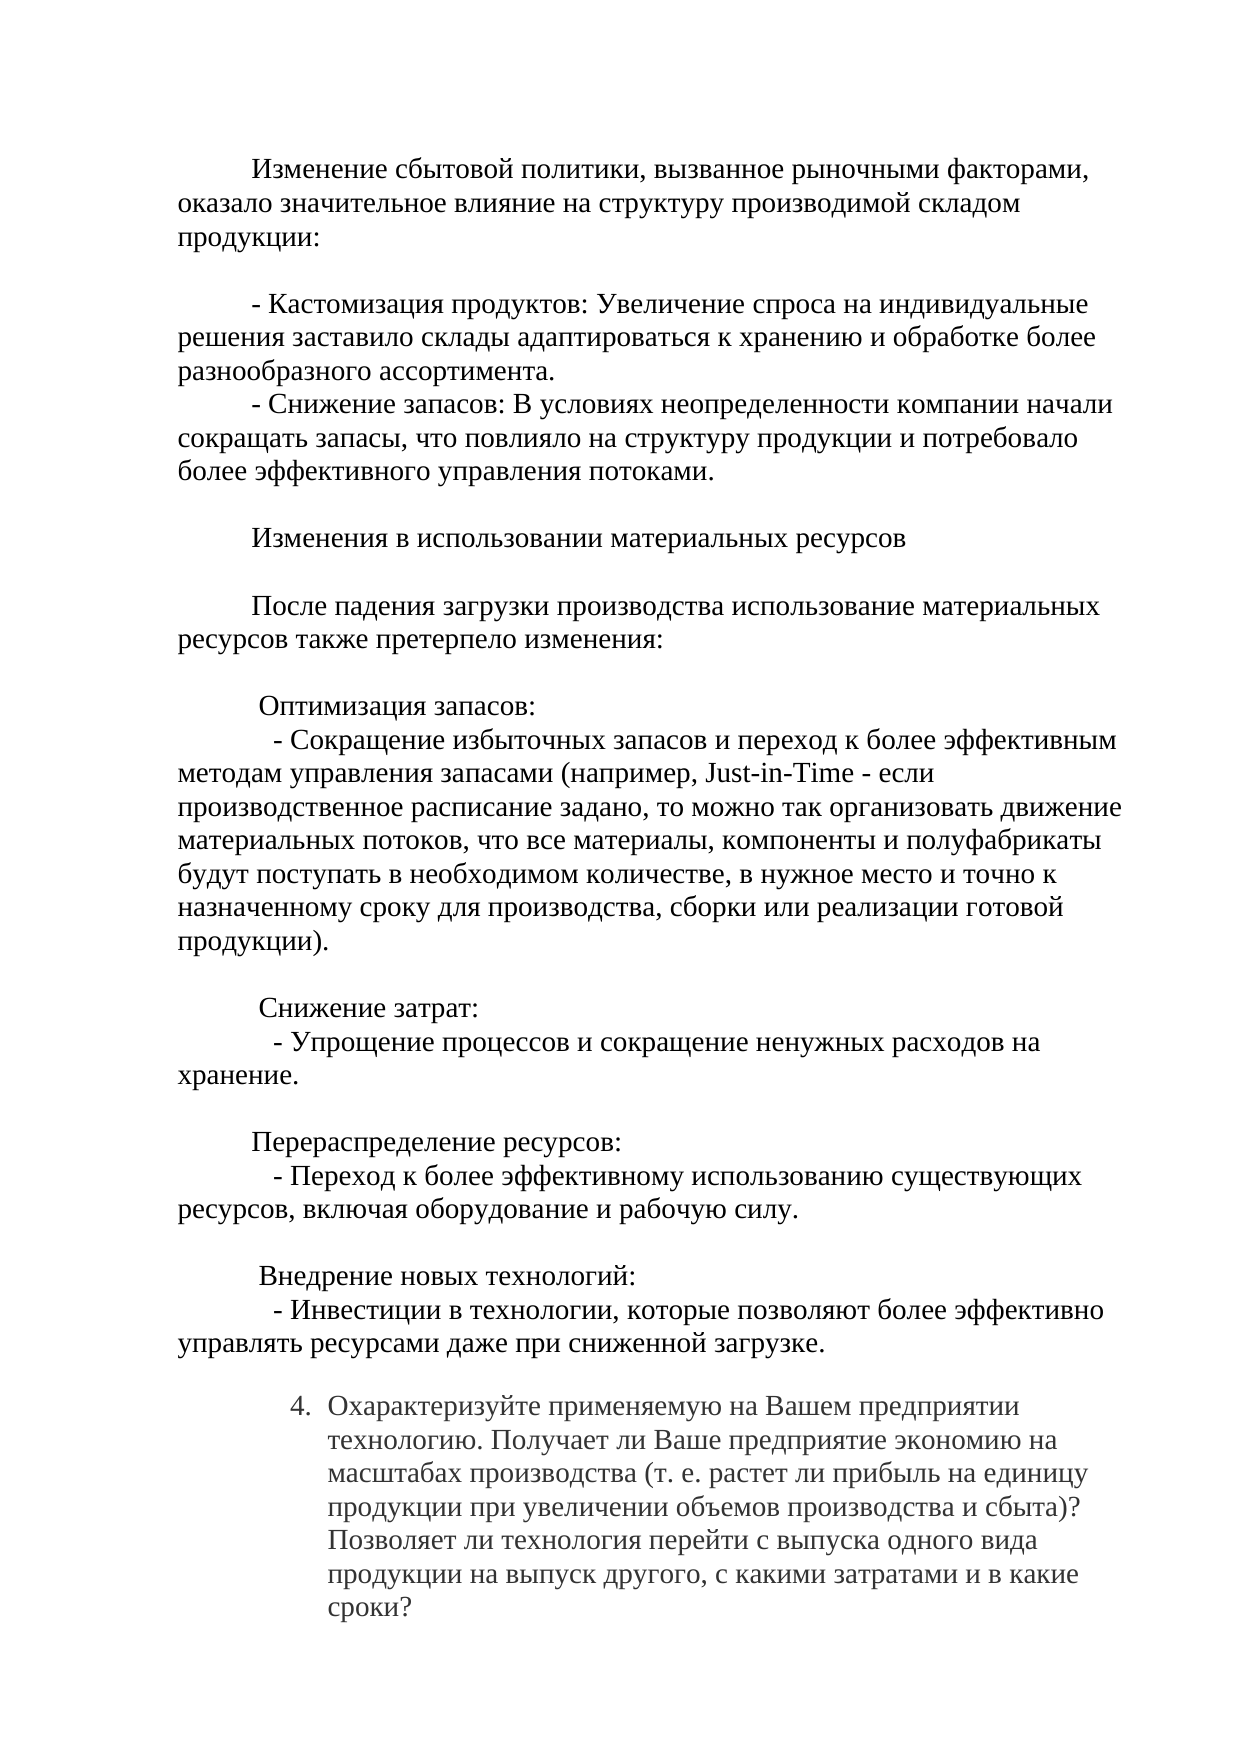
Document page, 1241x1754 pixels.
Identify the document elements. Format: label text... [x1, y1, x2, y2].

text Снижение затрат: [177, 990, 1152, 1024]
text - Кастомизация продуктов: Увеличение спроса на индивидуальные решения заставило склады адаптироваться к хранению и обработке более разнообразного ассортимента. [177, 286, 1152, 386]
list Охарактеризуйте применяемую на Вашем предприятии технологию. Получает ли Ваше предприятие экономию на масштабах производства (т. е. растет ли прибыль на единицу продукции при увеличении объемов производства и сбыта)? Позволяет ли технология перейти с выпуска одного вида продукции на выпуск другого, с какими затратами и в какие сроки? [290, 1388, 1152, 1623]
text - Снижение запасов: В условиях неопределенности компании начали сокращать запасы, что повлияло на структуру продукции и потребовало более эффективного управления потоками. [177, 386, 1152, 487]
text - Инвестиции в технологии, которые позволяют более эффективно управлять ресурсами даже при сниженной загрузке. [177, 1292, 1152, 1359]
text Оптимизация запасов: [177, 688, 1152, 722]
text Перераспределение ресурсов: [177, 1124, 1152, 1158]
text - Переход к более эффективному использованию существующих ресурсов, включая оборудование и рабочую силу. [177, 1158, 1152, 1225]
text - Упрощение процессов и сокращение ненужных расходов на хранение. [177, 1024, 1152, 1091]
text Изменение сбытовой политики, вызванное рыночными факторами, оказало значительное влияние на структуру производимой складом продукции: [177, 152, 1152, 252]
text После падения загрузки производства использование материальных ресурсов также претерпело изменения: [177, 588, 1152, 655]
text Изменения в использовании материальных ресурсов [177, 521, 1152, 554]
text - Сокращение избыточных запасов и переход к более эффективным методам управления запасами (например, Just-in-Time - если производственное расписание задано, то можно так организовать движение материальных потоков, что все материалы, компоненты и полуфабрикаты будут поступать в необходимом количестве, в нужное место и точно к назначенному сроку для производства, сборки или реализации готовой продукции). [177, 722, 1152, 957]
text Внедрение новых технологий: [177, 1258, 1152, 1292]
